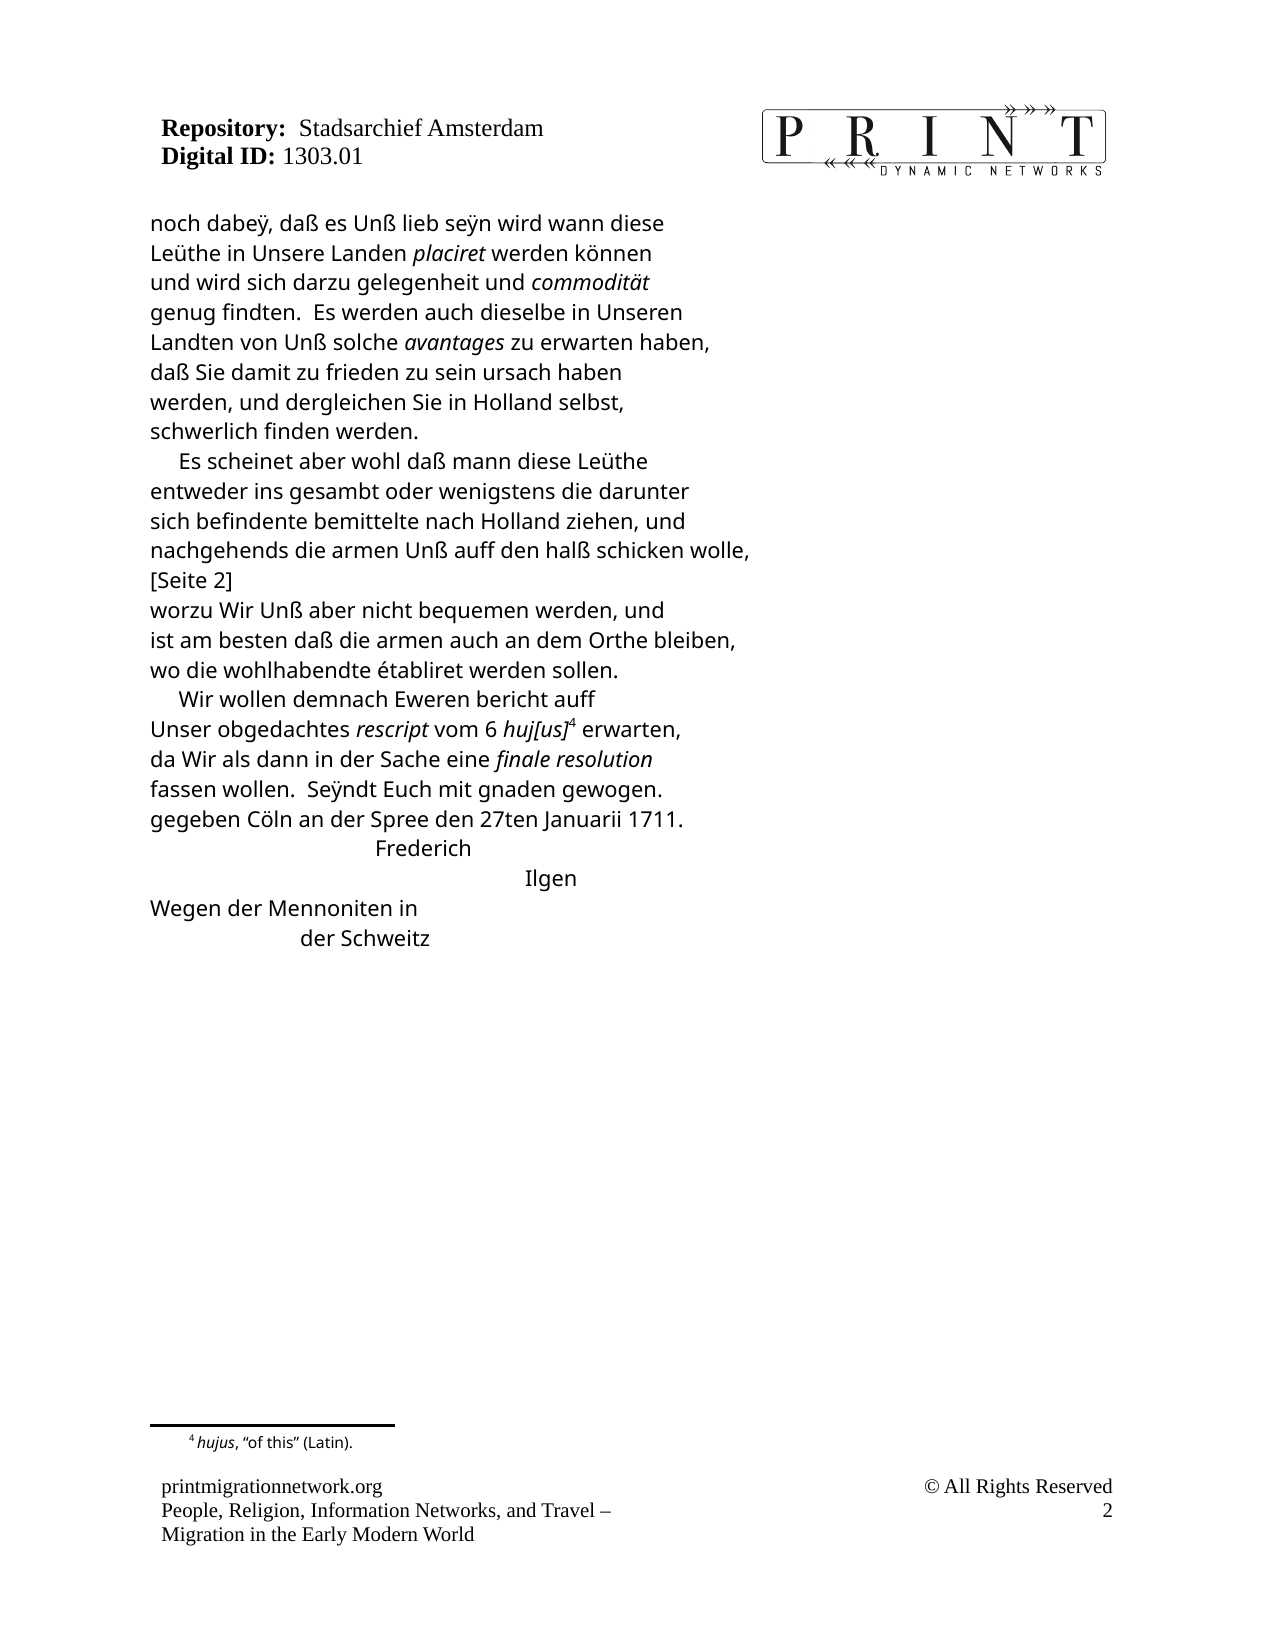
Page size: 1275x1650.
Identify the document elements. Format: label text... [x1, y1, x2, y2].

text werden, und dergleichen Sie in Holland selbst, [150, 387, 1125, 416]
text [Seite 2] [150, 565, 1125, 595]
text daß Sie damit zu frieden zu sein ursach haben [150, 357, 1125, 387]
text entweder ins gesambt oder wenigstens die darunter [150, 476, 1125, 506]
text der Schweitz [150, 923, 1125, 953]
text sich befindente bemittelte nach Holland ziehen, und [150, 506, 1125, 536]
text fassen wollen. Seÿndt Euch mit gnaden gewogen. [150, 774, 1125, 804]
text schwerlich finden werden. [150, 416, 1125, 446]
text Leüthe in Unsere Landen placiret werden können [150, 238, 1125, 267]
text Ilgen [150, 863, 1125, 893]
text Landten von Unß solche avantages zu erwarten haben, [150, 327, 1125, 357]
picture [755, 103, 1113, 179]
text und wird sich darzu gelegenheit und commodität [150, 267, 1125, 297]
text ist am besten daß die armen auch an dem Orthe bleiben, [150, 625, 1125, 655]
text worzu Wir Unß aber nicht bequemen werden, und [150, 595, 1125, 625]
text wo die wohlhabendte établiret werden sollen. [150, 655, 1125, 684]
text gegeben Cöln an der Spree den 27ten Januarii 1711. [150, 804, 1125, 833]
text da Wir als dann in der Sache eine finale resolution [150, 744, 1125, 774]
text Frederich [150, 833, 1125, 863]
text Wir wollen demnach Eweren bericht auff [150, 684, 1125, 714]
text Es scheinet aber wohl daß mann diese Leüthe [150, 446, 1125, 476]
text nachgehends die armen Unß auff den halß schicken wolle, [150, 536, 1125, 565]
text Unser obgedachtes rescript vom 6 huj[us] erwarten, [150, 714, 1125, 744]
text noch dabeÿ, daß es Unß lieb seÿn wird wann diese [150, 208, 1125, 238]
text genug findten. Es werden auch dieselbe in Unseren [150, 297, 1125, 327]
text Wegen der Mennoniten in [150, 893, 1125, 923]
